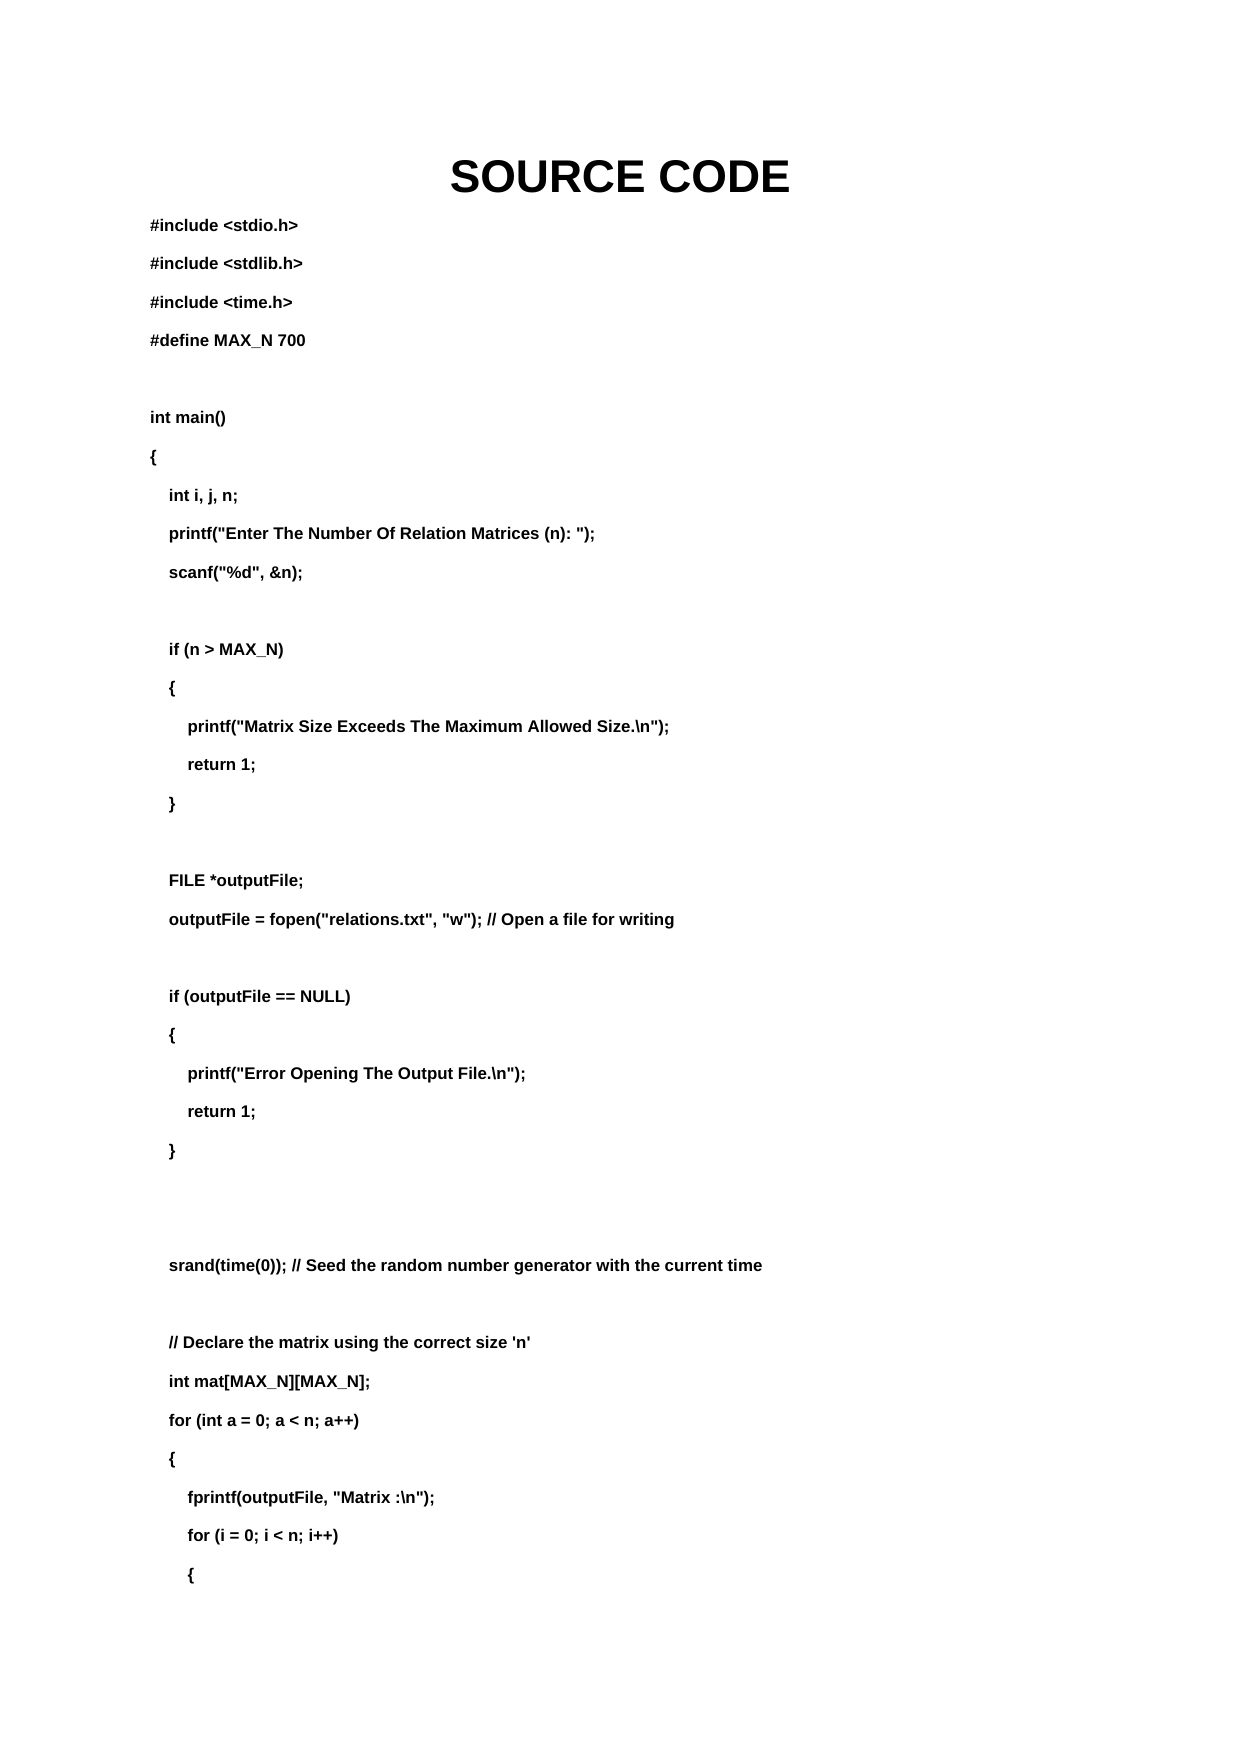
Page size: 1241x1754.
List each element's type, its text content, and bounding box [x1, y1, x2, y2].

text int i, j, n; [150, 485, 1090, 519]
text { [150, 447, 1090, 480]
text // Declare the matrix using the correct size 'n' [150, 1333, 1090, 1367]
text #define MAX_N 700 [150, 331, 1090, 365]
text printf("Error Opening The Output File.\n"); [150, 1063, 1090, 1097]
text return 1; [150, 755, 1090, 789]
text { [150, 1449, 1090, 1482]
text if (n > MAX_N) [150, 639, 1090, 673]
text #include <stdlib.h> [150, 254, 1090, 288]
text #include <time.h> [150, 293, 1090, 326]
text printf("Enter The Number Of Relation Matrices (n): "); [150, 524, 1090, 557]
text int main() [150, 408, 1090, 442]
text } [150, 1141, 1090, 1174]
text return 1; [150, 1102, 1090, 1136]
text if (outputFile == NULL) [150, 986, 1090, 1020]
text srand(time(0)); // Seed the random number generator with the current time [150, 1256, 1090, 1290]
text fprintf(outputFile, "Matrix :\n"); [150, 1487, 1090, 1521]
text printf("Matrix Size Exceeds The Maximum Allowed Size.\n"); [150, 717, 1090, 750]
text outputFile = fopen("relations.txt", "w"); // Open a file for writing [150, 909, 1090, 943]
text for (int a = 0; a < n; a++) [150, 1410, 1090, 1444]
text { [150, 1025, 1090, 1058]
text SOURCE CODE [150, 150, 1090, 203]
text { [150, 1564, 1090, 1598]
text #include <stdio.h> [150, 216, 1090, 249]
text { [150, 678, 1090, 712]
text FILE *outputFile; [150, 871, 1090, 904]
text } [150, 794, 1090, 827]
text int mat[MAX_N][MAX_N]; [150, 1372, 1090, 1405]
text for (i = 0; i < n; i++) [150, 1526, 1090, 1559]
text scanf("%d", &n); [150, 562, 1090, 596]
